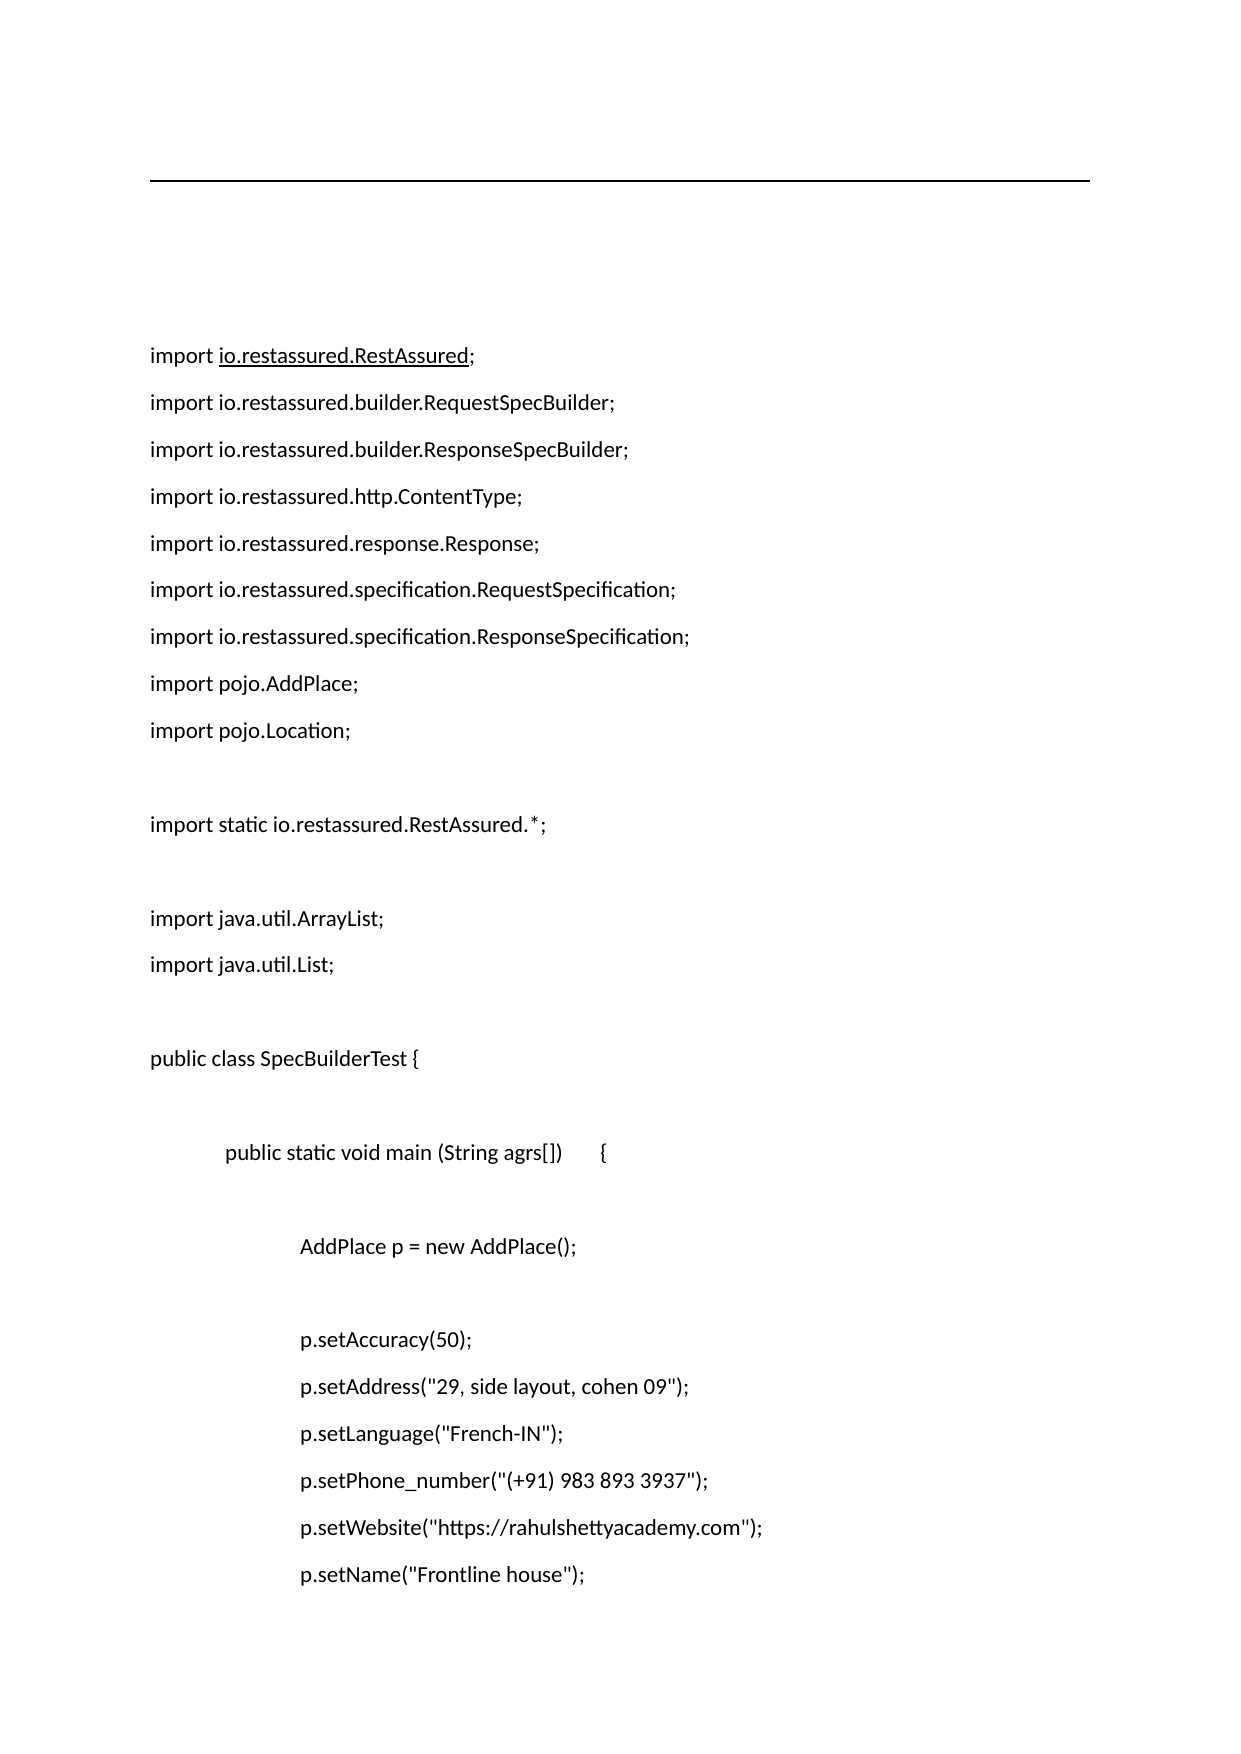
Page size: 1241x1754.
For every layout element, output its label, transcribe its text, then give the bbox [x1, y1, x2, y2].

text import io.restassured.response.Response; [150, 529, 1090, 557]
text import java.util.List; [150, 951, 1090, 978]
text p.setName("Frontline house"); [150, 1560, 1090, 1588]
text p.setLanguage("French-IN"); [150, 1419, 1090, 1447]
text public static void main (String agrs[]) { [150, 1138, 1090, 1166]
text import io.restassured.builder.ResponseSpecBuilder; [150, 435, 1090, 463]
text p.setAccuracy(50); [150, 1326, 1090, 1353]
text import io.restassured.RestAssured; [150, 341, 1090, 369]
text import io.restassured.builder.RequestSpecBuilder; [150, 388, 1090, 416]
text p.setPhone_number("(+91) 983 893 3937"); [150, 1466, 1090, 1494]
text p.setAddress("29, side layout, cohen 09"); [150, 1372, 1090, 1400]
text AddPlace p = new AddPlace(); [150, 1232, 1090, 1260]
text import java.util.ArrayList; [150, 904, 1090, 932]
text import io.restassured.specification.ResponseSpecification; [150, 622, 1090, 650]
text import io.restassured.http.ContentType; [150, 482, 1090, 510]
text import pojo.Location; [150, 716, 1090, 744]
text import pojo.AddPlace; [150, 669, 1090, 697]
text import io.restassured.specification.RequestSpecification; [150, 576, 1090, 603]
text p.setWebsite("https://rahulshettyacademy.com"); [150, 1513, 1090, 1541]
text public class SpecBuilderTest { [150, 1044, 1090, 1072]
text import static io.restassured.RestAssured.*; [150, 810, 1090, 838]
